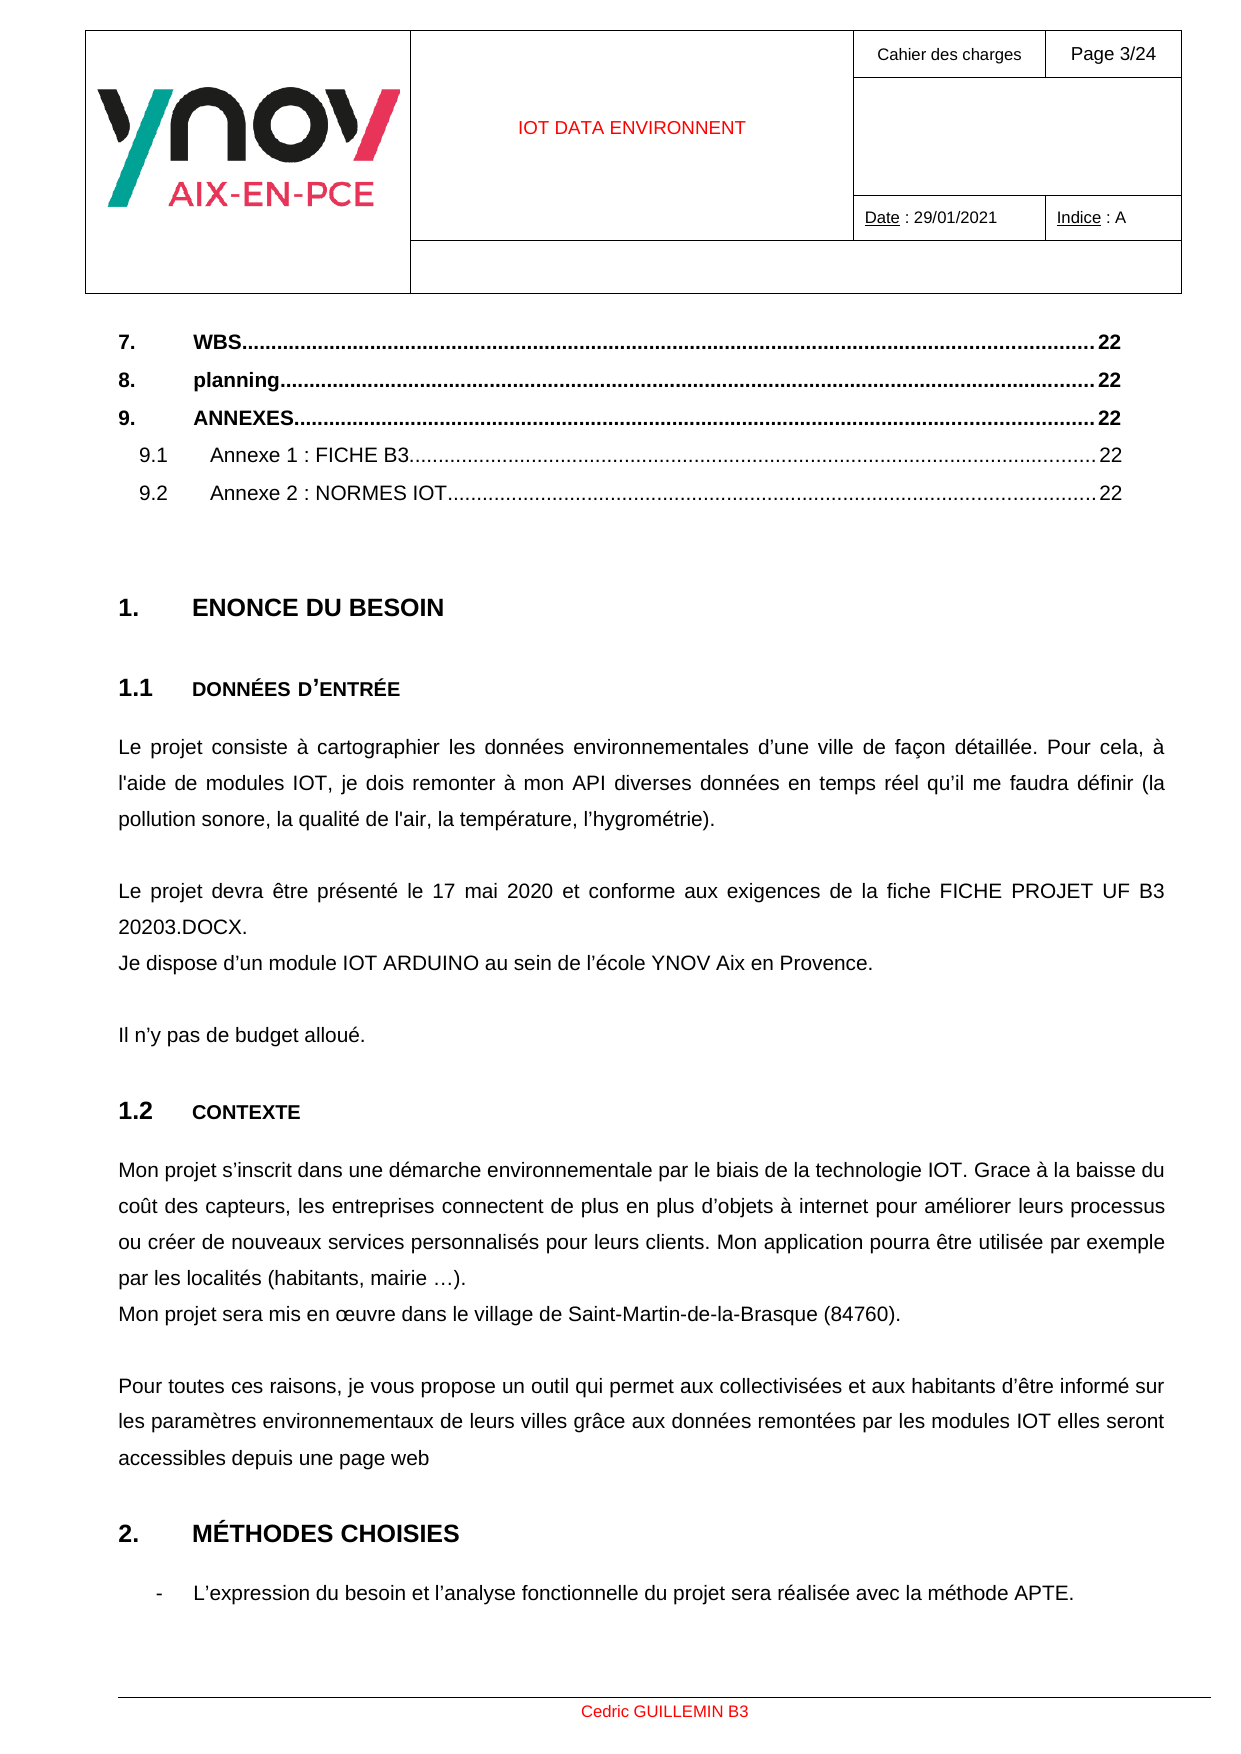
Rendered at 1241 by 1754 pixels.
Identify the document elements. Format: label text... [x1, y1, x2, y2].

text Le projet consiste à cartographier les données environnementales d’une ville de façon détaillée. Pour cela, à l'aide de modules IOT, je dois remonter à mon API diverses données en temps réel qu’il me faudra définir (la pollution sonore, la qualité de l'air, la température, l’hygrométrie). [118, 735, 1167, 831]
subtitle méthodes choisies [118, 1519, 1167, 1547]
text Pour toutes ces raisons, je vous propose un outil qui permet aux collectivisées et aux habitants d’être informé sur les paramètres environnementaux de leurs villes grâce aux données remontées par les modules IOT elles seront accessibles depuis une page web [118, 1373, 1167, 1469]
subtitle contexte [118, 1096, 1167, 1125]
text Mon projet sera mis en œuvre dans le village de Saint-Martin-de-la-Brasque (84760). [118, 1302, 1167, 1326]
subtitle données d’entrée [118, 673, 1167, 702]
text Il n’y pas de budget alloué. [118, 1022, 1167, 1046]
picture [97, 87, 400, 207]
list L’expression du besoin et l’analyse fonctionnelle du projet sera réalisée avec la méthode APTE. [156, 1581, 1167, 1604]
subtitle Enonce du besoin [118, 592, 1167, 621]
text Mon projet s’inscrit dans une démarche environnementale par le biais de la technologie IOT. Grace à la baisse du coût des capteurs, les entreprises connectent de plus en plus d’objets à internet pour améliorer leurs processus ou créer de nouveaux services personnalisés pour leurs clients. Mon application pourra être utilisée par exemple par les localités (habitants, mairie …). [118, 1158, 1167, 1289]
text Je dispose d’un module IOT ARDUINO au sein de l’école YNOV Aix en Provence. [118, 951, 1167, 974]
text Le projet devra être présenté le 17 mai 2020 et conforme aux exigences de la fiche FICHE PROJET UF B3 20203.DOCX. [118, 879, 1167, 939]
